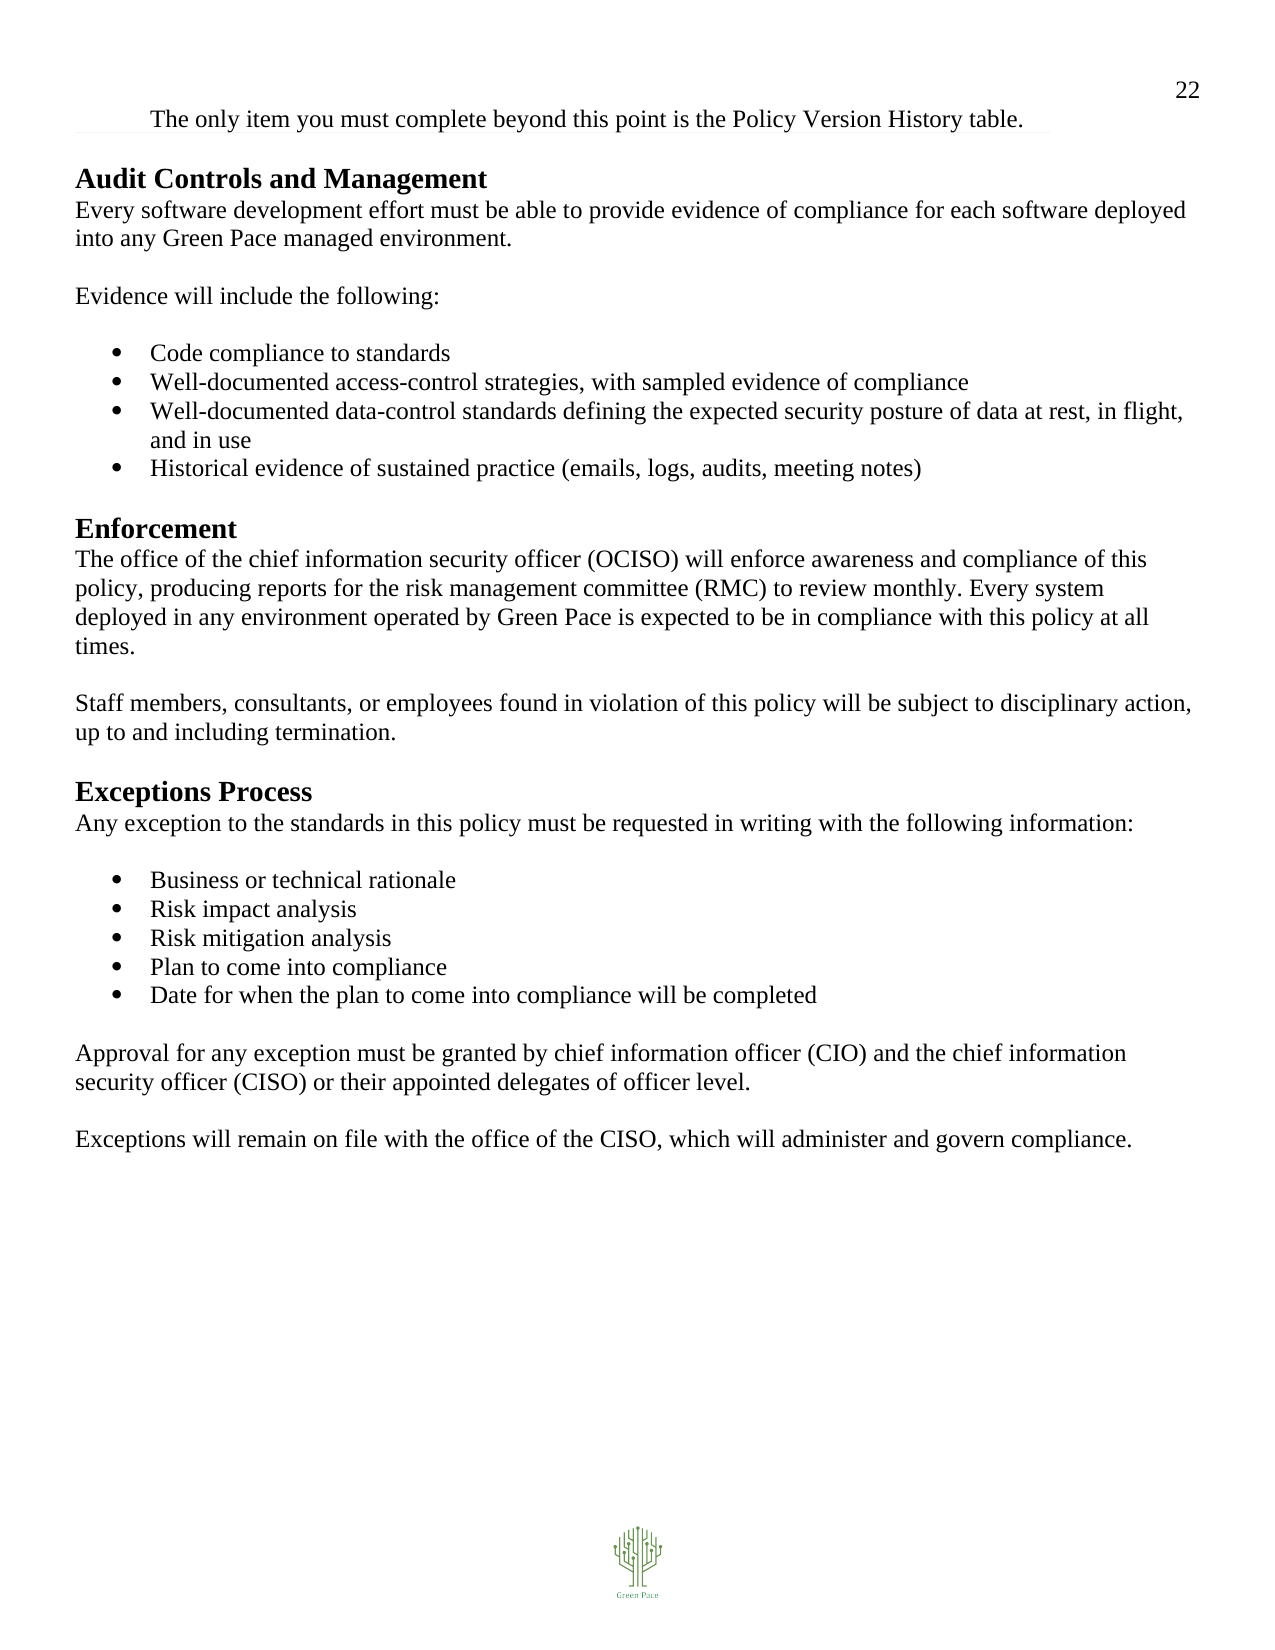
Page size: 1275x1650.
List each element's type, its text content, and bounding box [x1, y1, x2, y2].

list Risk impact analysis [112, 894, 1200, 923]
list Historical evidence of sustained practice (emails, logs, audits, meeting notes) [112, 453, 1200, 482]
subtitle Enforcement [75, 511, 1200, 544]
list Well-documented data-control standards defining the expected security posture of data at rest, in flight, and in use [112, 396, 1200, 453]
subtitle Exceptions Process [75, 774, 1200, 808]
list Plan to come into compliance [112, 952, 1200, 981]
text The office of the chief information security officer (OCISO) will enforce awareness and compliance of this policy, producing reports for the risk management committee (RMC) to review monthly. Every system deployed in any environment operated by Green Pace is expected to be in compliance with this policy at all times. [75, 544, 1200, 659]
list Business or technical rationale [112, 866, 1200, 894]
subtitle Audit Controls and Management [75, 161, 1200, 195]
text Every software development effort must be able to provide evidence of compliance for each software deployed into any Green Pace managed environment. [75, 195, 1200, 252]
list Date for when the plan to come into compliance will be completed [112, 981, 1200, 1009]
list Risk mitigation analysis [112, 923, 1200, 952]
picture [605, 1521, 670, 1606]
list Code compliance to standards [112, 338, 1200, 367]
text Approval for any exception must be granted by chief information officer (CIO) and the chief information security officer (CISO) or their appointed delegates of officer level. [75, 1038, 1200, 1096]
text Any exception to the standards in this policy must be requested in writing with the following information: [75, 808, 1200, 837]
list Well-documented access-control strategies, with sampled evidence of compliance [112, 367, 1200, 396]
text The only item you must complete beyond this point is the Policy Version History table. [150, 104, 1200, 132]
text Evidence will include the following: [75, 281, 1200, 310]
text Exceptions will remain on file with the office of the CISO, which will administer and govern compliance. [75, 1124, 1200, 1153]
text Staff members, consultants, or employees found in violation of this policy will be subject to disciplinary action, up to and including termination. [75, 688, 1200, 746]
